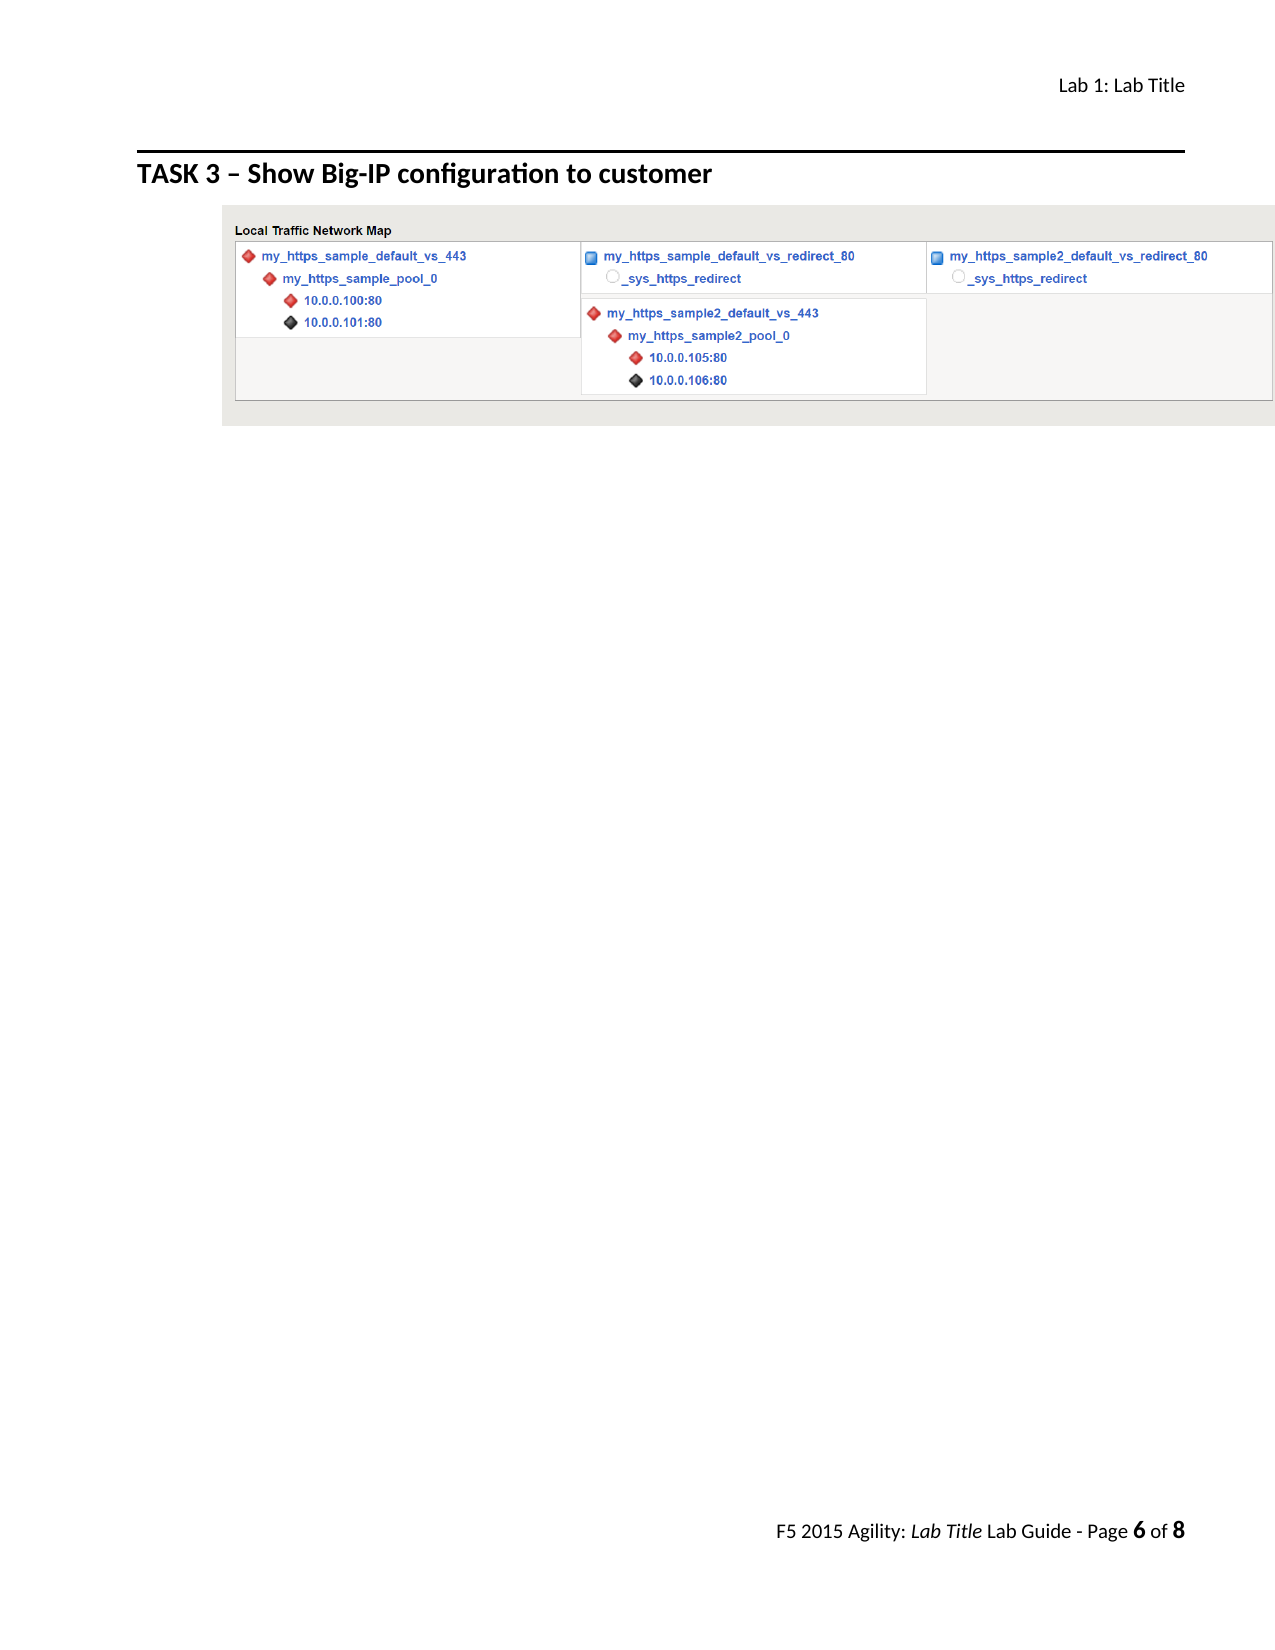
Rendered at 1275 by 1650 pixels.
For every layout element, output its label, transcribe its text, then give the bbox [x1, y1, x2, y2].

subtitle TASK 3 – Show Big-IP configuration to customer [137, 153, 1185, 191]
picture [222, 205, 1275, 426]
